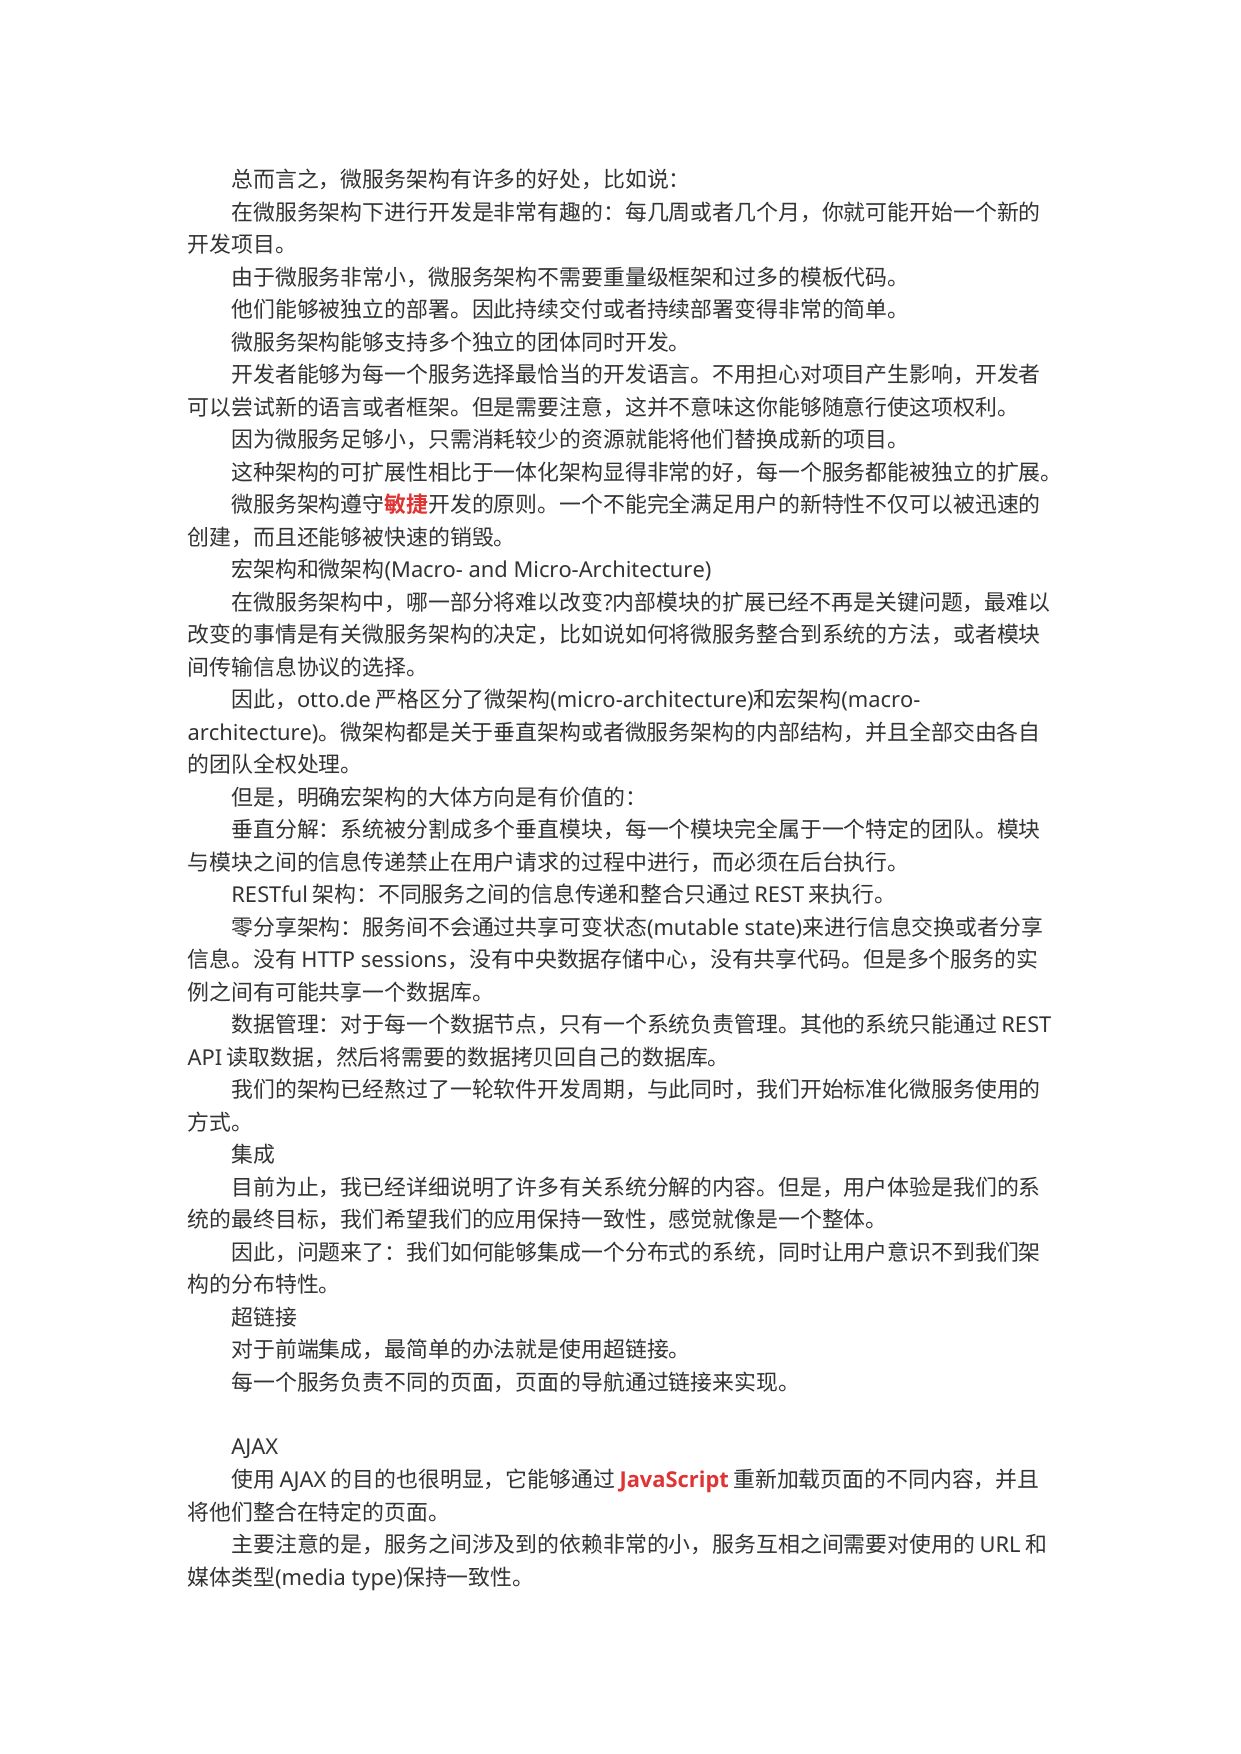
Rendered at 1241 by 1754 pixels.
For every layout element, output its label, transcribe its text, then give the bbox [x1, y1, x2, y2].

text 总而言之，微服务架构有许多的好处，比如说： [187, 162, 1053, 194]
text 目前为止，我已经详细说明了许多有关系统分解的内容。但是，用户体验是我们的系统的最终目标，我们希望我们的应用保持一致性，感觉就像是一个整体。 [187, 1169, 1053, 1234]
text 但是，明确宏架构的大体方向是有价值的： [187, 779, 1053, 812]
text 开发者能够为每一个服务选择最恰当的开发语言。不用担心对项目产生影响，开发者可以尝试新的语言或者框架。但是需要注意，这并不意味这你能够随意行使这项权利。 [187, 357, 1053, 422]
text 主要注意的是，服务之间涉及到的依赖非常的小，服务互相之间需要对使用的URL和媒体类型(media type)保持一致性。 [187, 1527, 1053, 1592]
text 零分享架构：服务间不会通过共享可变状态(mutable state)来进行信息交换或者分享信息。没有HTTP sessions，没有中央数据存储中心，没有共享代码。但是多个服务的实例之间有可能共享一个数据库。 [187, 909, 1053, 1007]
text 微服务架构能够支持多个独立的团体同时开发。 [187, 324, 1053, 357]
text 因此，问题来了：我们如何能够集成一个分布式的系统，同时让用户意识不到我们架构的分布特性。 [187, 1234, 1053, 1299]
text 在微服务架构中，哪一部分将难以改变?内部模块的扩展已经不再是关键问题，最难以改变的事情是有关微服务架构的决定，比如说如何将微服务整合到系统的方法，或者模块间传输信息协议的选择。 [187, 584, 1053, 682]
text RESTful架构：不同服务之间的信息传递和整合只通过REST来执行。 [187, 877, 1053, 909]
text 垂直分解：系统被分割成多个垂直模块，每一个模块完全属于一个特定的团队。模块与模块之间的信息传递禁止在用户请求的过程中进行，而必须在后台执行。 [187, 812, 1053, 877]
text 使用AJAX的目的也很明显，它能够通过JavaScript重新加载页面的不同内容，并且将他们整合在特定的页面。 [187, 1462, 1053, 1527]
text 每一个服务负责不同的页面，页面的导航通过链接来实现。 [187, 1364, 1053, 1397]
text 因为微服务足够小，只需消耗较少的资源就能将他们替换成新的项目。 [187, 422, 1053, 454]
text 我们的架构已经熬过了一轮软件开发周期，与此同时，我们开始标准化微服务使用的方式。 [187, 1072, 1053, 1137]
text 微服务架构遵守敏捷开发的原则。一个不能完全满足用户的新特性不仅可以被迅速的创建，而且还能够被快速的销毁。 [187, 487, 1053, 552]
text 宏架构和微架构(Macro- and Micro-Architecture) [187, 552, 1053, 584]
text 集成 [187, 1137, 1053, 1169]
text 这种架构的可扩展性相比于一体化架构显得非常的好，每一个服务都能被独立的扩展。 [187, 454, 1053, 487]
text 因此，otto.de严格区分了微架构(micro-architecture)和宏架构(macro-architecture)。微架构都是关于垂直架构或者微服务架构的内部结构，并且全部交由各自的团队全权处理。 [187, 682, 1053, 779]
text 超链接 [187, 1299, 1053, 1332]
text 数据管理：对于每一个数据节点，只有一个系统负责管理。其他的系统只能通过REST API读取数据，然后将需要的数据拷贝回自己的数据库。 [187, 1007, 1053, 1072]
text 他们能够被独立的部署。因此持续交付或者持续部署变得非常的简单。 [187, 292, 1053, 324]
text 由于微服务非常小，微服务架构不需要重量级框架和过多的模板代码。 [187, 259, 1053, 292]
text 对于前端集成，最简单的办法就是使用超链接。 [187, 1332, 1053, 1364]
text AJAX [187, 1429, 1053, 1462]
text 在微服务架构下进行开发是非常有趣的：每几周或者几个月，你就可能开始一个新的开发项目。 [187, 194, 1053, 259]
